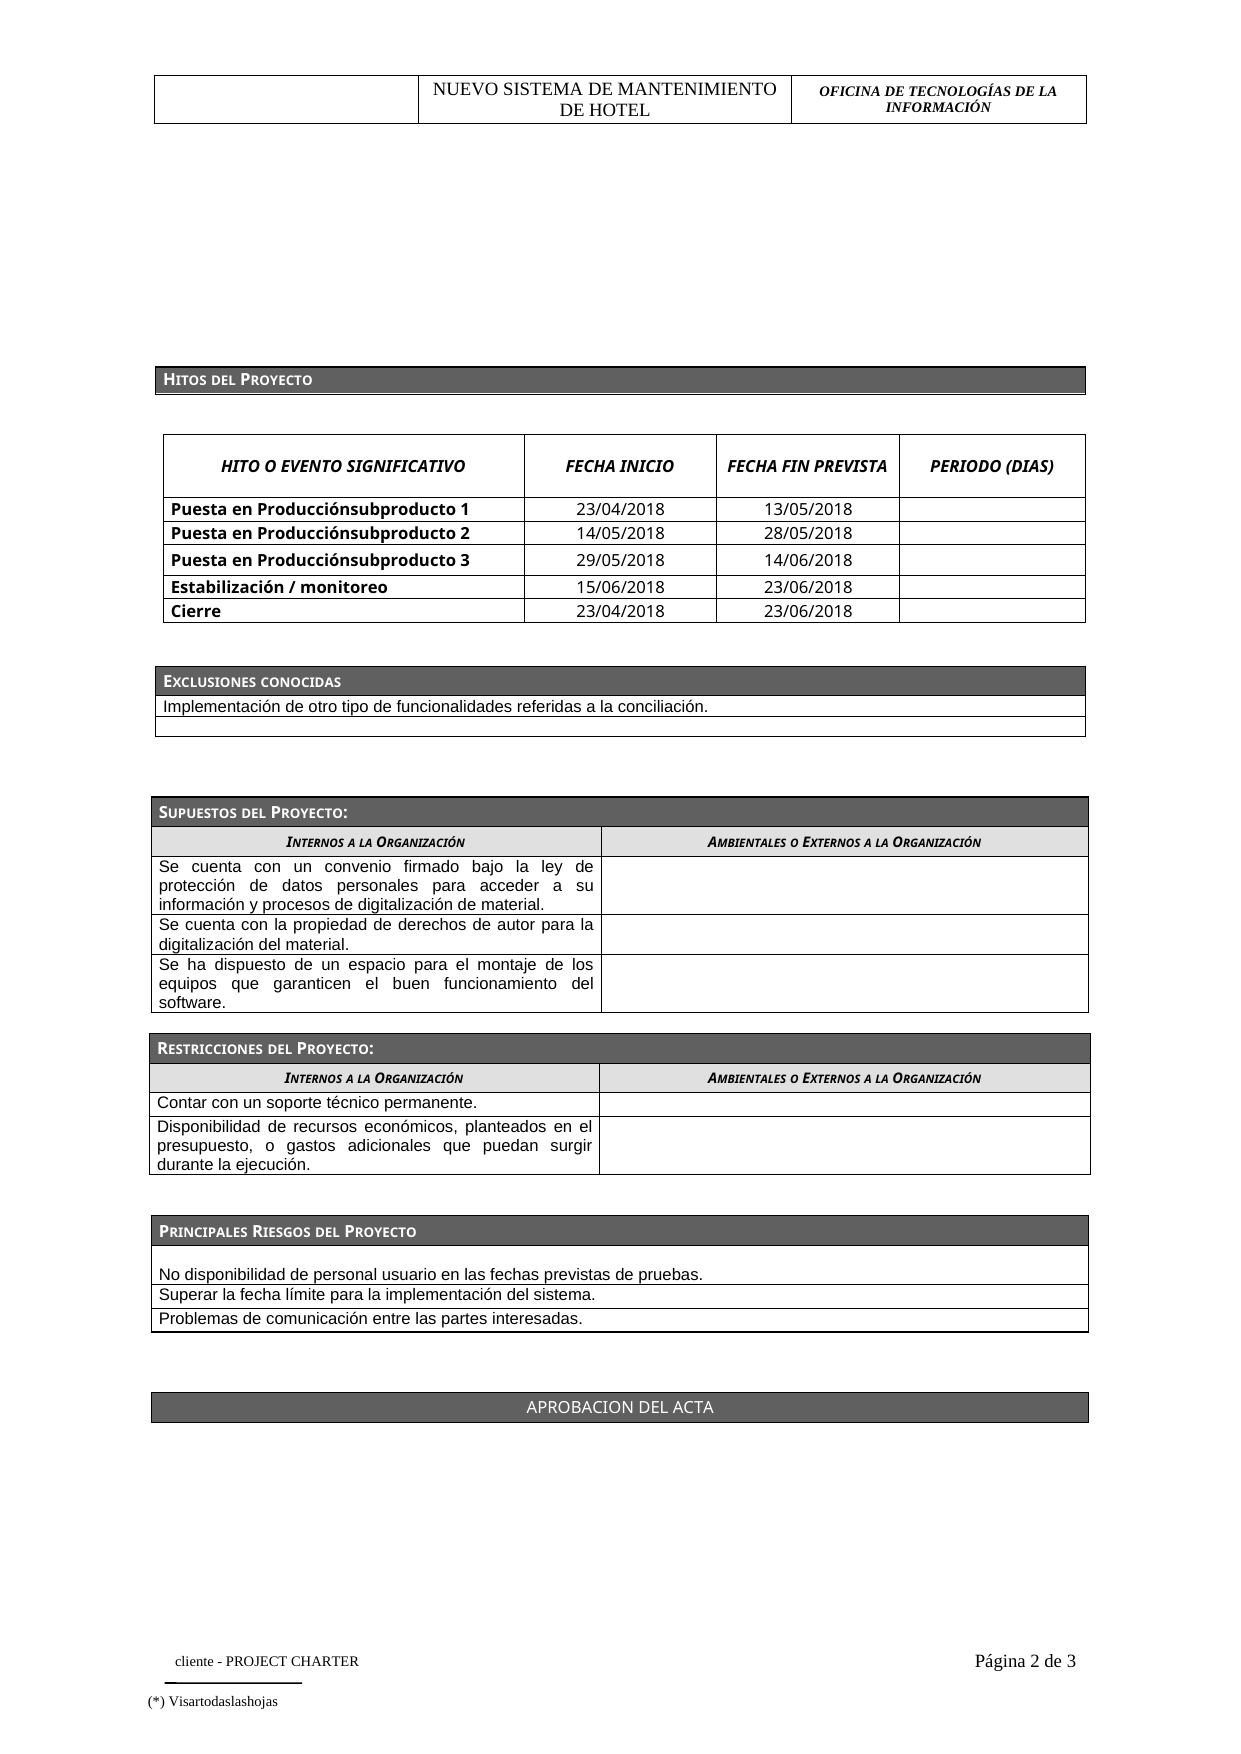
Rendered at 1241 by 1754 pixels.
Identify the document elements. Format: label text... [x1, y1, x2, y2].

table_cell No disponibilidad de personal usuario en las fechas previstas de pruebas. [152, 1246, 1088, 1284]
table_cell Disponibilidad de recursos económicos, planteados en el presupuesto, o gastos adicionales que puedan surgir durante la ejecución. [150, 1117, 599, 1174]
table_cell Se ha dispuesto de un espacio para el montaje de los equipos que garanticen el buen funcionamiento del software. [152, 955, 601, 1012]
table_cell Contar con un soporte técnico permanente. [150, 1093, 599, 1116]
table_cell Ambientales o Externos a la Organización [602, 827, 1088, 856]
table_header APROBACION DEL ACTA [152, 1393, 1088, 1422]
table_cell Se cuenta con un convenio firmado bajo la ley de protección de datos personales para acceder a su información y procesos de digitalización de material. [152, 857, 601, 914]
table_header Supuestos del Proyecto: [152, 798, 1088, 826]
table_cell Exclusiones conocidas [156, 667, 1085, 695]
table_cell [602, 857, 1088, 914]
table_cell Internos a la Organización [150, 1064, 599, 1092]
table_cell Internos a la Organización [152, 827, 601, 856]
table_header Hitos del Proyecto [156, 368, 1085, 393]
table_cell [602, 915, 1088, 953]
table_cell [602, 955, 1088, 1012]
table_cell [600, 1117, 1090, 1174]
table_cell [156, 717, 1085, 736]
table_header Restricciones del Proyecto: [150, 1034, 1090, 1063]
table_cell Problemas de comunicación entre las partes interesadas. [152, 1309, 1088, 1331]
table_header Principales Riesgos del Proyecto [152, 1216, 1088, 1245]
table_cell [156, 395, 1086, 666]
table_cell Superar la fecha límite para la implementación del sistema. [152, 1285, 1088, 1308]
table_cell Se cuenta con la propiedad de derechos de autor para la digitalización del material. [152, 915, 601, 953]
table_cell Ambientales o Externos a la Organización [600, 1064, 1090, 1092]
table_cell [600, 1093, 1090, 1116]
table_cell Implementación de otro tipo de funcionalidades referidas a la conciliación. [156, 696, 1085, 716]
